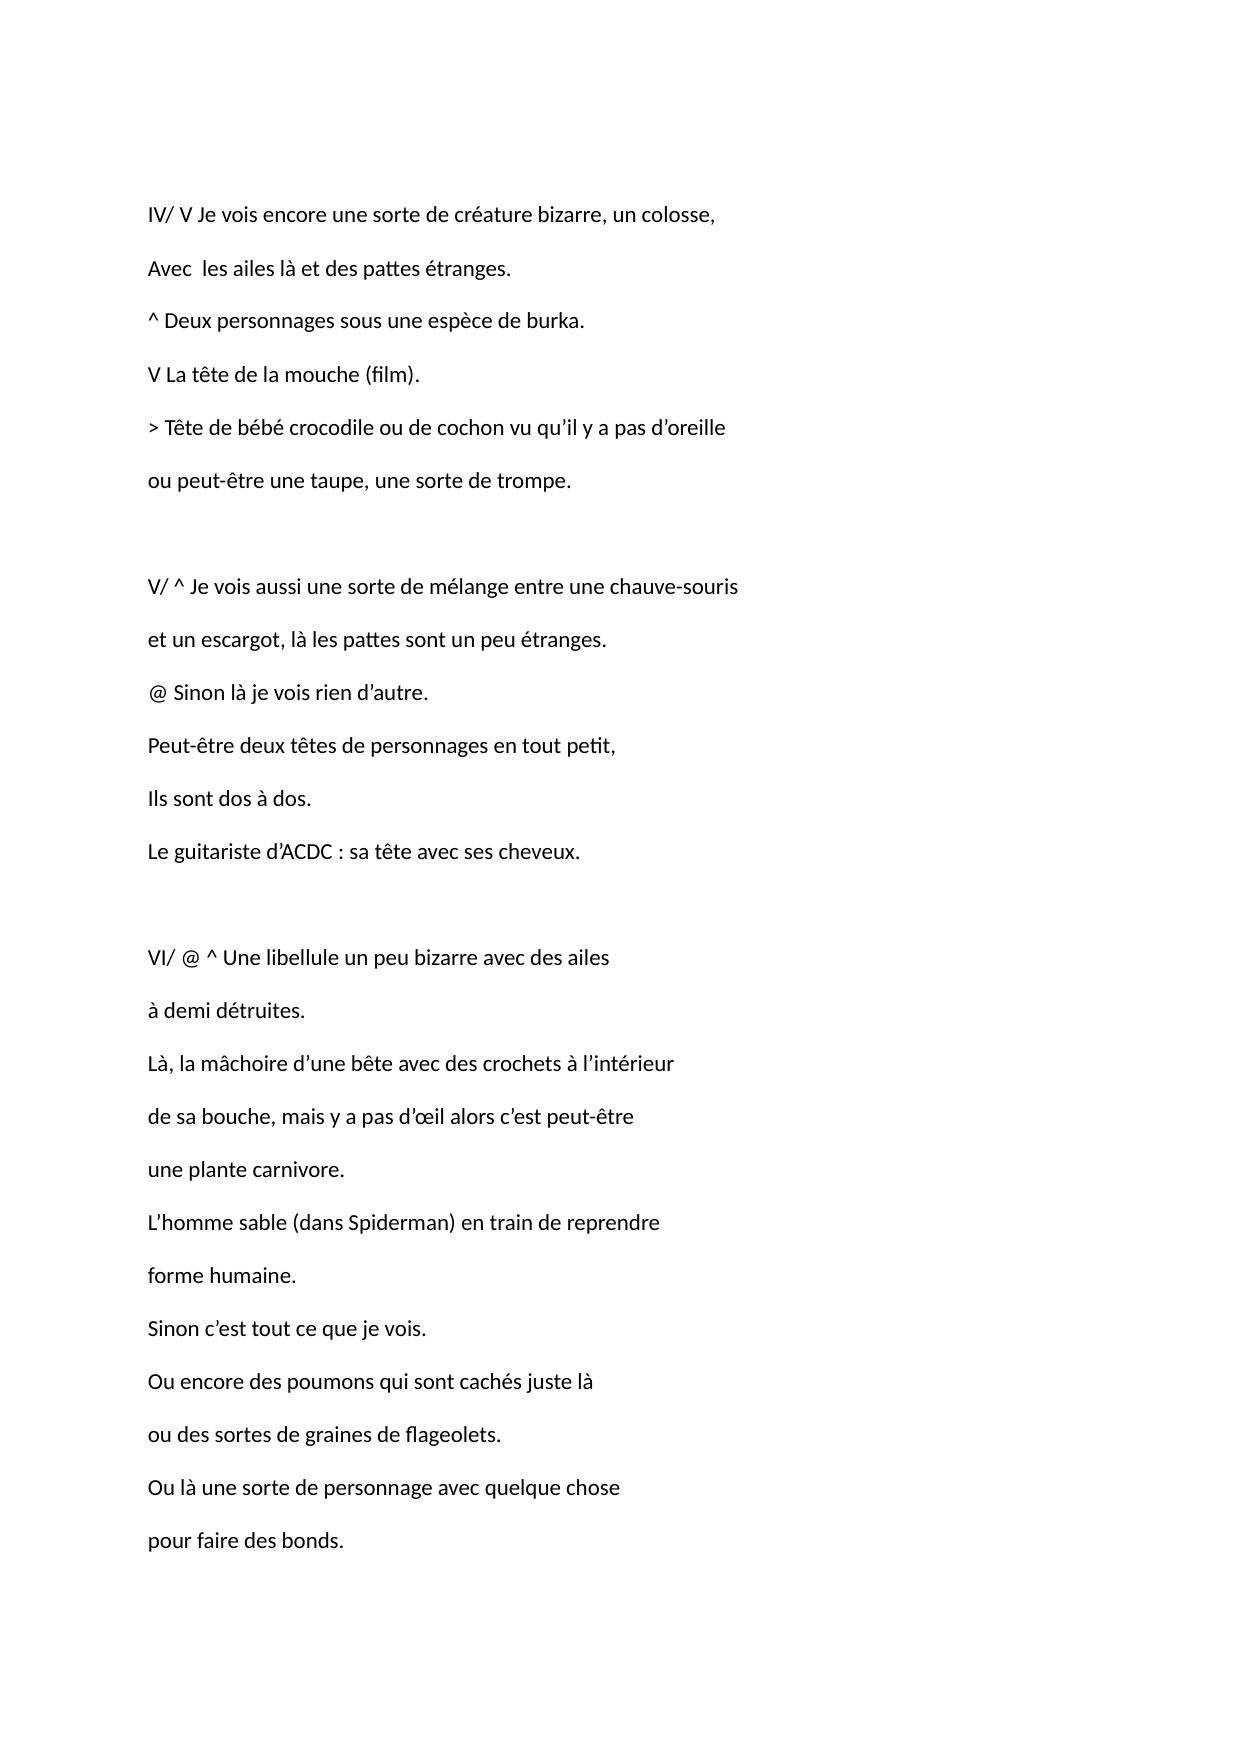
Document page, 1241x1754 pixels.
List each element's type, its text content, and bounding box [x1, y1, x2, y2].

text Sinon c’est tout ce que je vois. [148, 1314, 1093, 1342]
text et un escargot, là les pattes sont un peu étranges. [148, 625, 1093, 653]
text Ou encore des poumons qui sont cachés juste là [148, 1367, 1093, 1395]
text à demi détruites. [148, 996, 1093, 1024]
text Peut-être deux têtes de personnages en tout petit, [148, 731, 1093, 759]
text @ Sinon là je vois rien d’autre. [148, 678, 1093, 706]
text Là, la mâchoire d’une bête avec des crochets à l’intérieur [148, 1049, 1093, 1077]
text Le guitariste d’ACDC : sa tête avec ses cheveux. [148, 837, 1093, 865]
text > Tête de bébé crocodile ou de cochon vu qu’il y a pas d’oreille [148, 413, 1093, 441]
text ^ Deux personnages sous une espèce de burka. [148, 307, 1093, 335]
text une plante carnivore. [148, 1155, 1093, 1183]
text de sa bouche, mais y a pas d’œil alors c’est peut-être [148, 1102, 1093, 1130]
text ou des sortes de graines de flageolets. [148, 1420, 1093, 1448]
text pour faire des bonds. [148, 1526, 1093, 1554]
text ou peut-être une taupe, une sorte de trompe. [148, 466, 1093, 494]
text Ils sont dos à dos. [148, 784, 1093, 812]
text V La tête de la mouche (film). [148, 360, 1093, 388]
text L’homme sable (dans Spiderman) en train de reprendre [148, 1208, 1093, 1236]
text VI/ @ ^ Une libellule un peu bizarre avec des ailes [148, 943, 1093, 971]
text V/ ^ Je vois aussi une sorte de mélange entre une chauve-souris [148, 572, 1093, 600]
text IV/ V Je vois encore une sorte de créature bizarre, un colosse, [148, 201, 1093, 229]
text Avec les ailes là et des pattes étranges. [148, 254, 1093, 282]
text forme humaine. [148, 1261, 1093, 1289]
text Ou là une sorte de personnage avec quelque chose [148, 1473, 1093, 1501]
